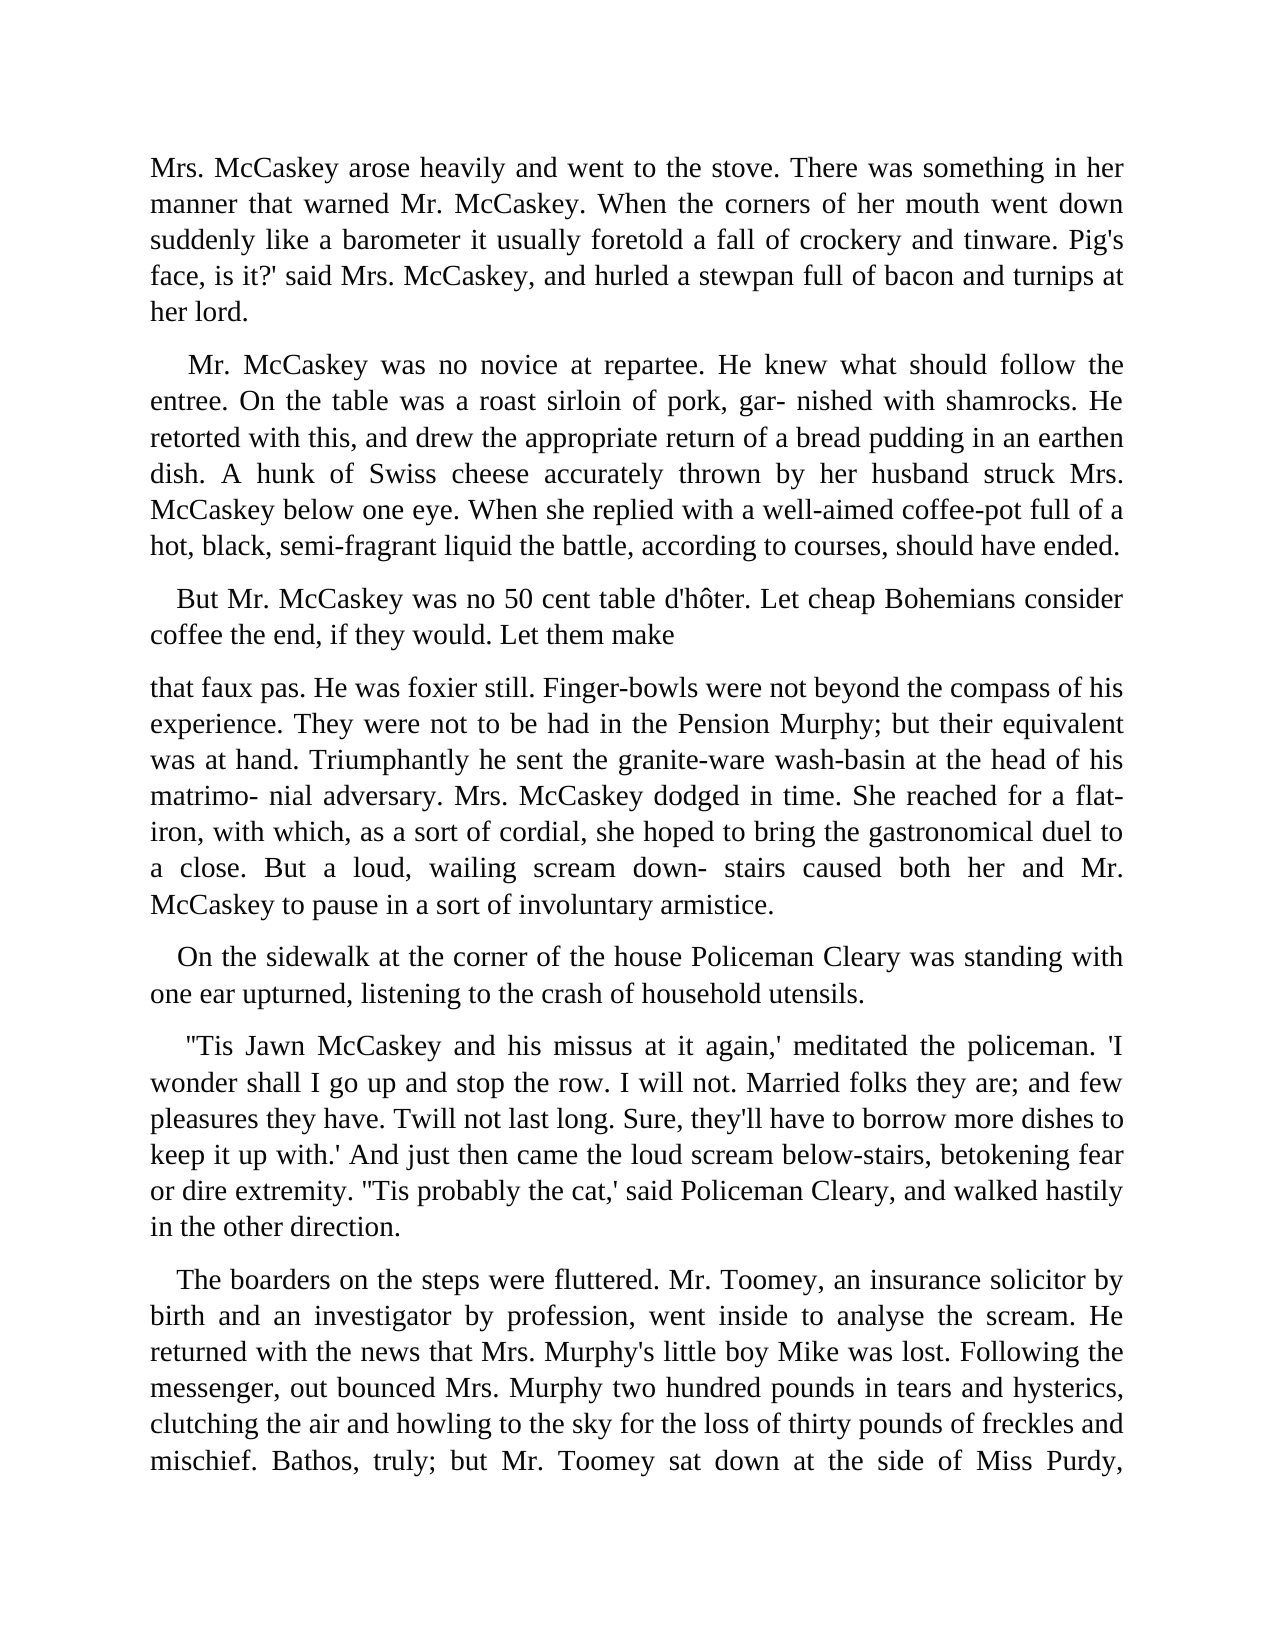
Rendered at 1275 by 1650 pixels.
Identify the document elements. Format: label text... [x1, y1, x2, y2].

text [150, 1262, 1125, 1476]
text ''Tis Jawn McCaskey and his missus at it again,' meditated the policeman. 'I wonder shall I go up and stop the row. I will not. Married folks they are; and few pleasures they have. Twill not last long. Sure, they'll have to borrow more dishes to keep it up with.' And just then came the loud scream below-stairs, betokening fear or dire extremity. ''Tis probably the cat,' said Policeman Cleary, and walked hastily in the other direction. [150, 1028, 1125, 1243]
text Mrs. McCaskey arose heavily and went to the stove. There was something in her manner that warned Mr. McCaskey. When the corners of her mouth went down suddenly like a barometer it usually foretold a fall of crockery and tinware. Pig's face, is it?' said Mrs. McCaskey, and hurled a stewpan full of bacon and turnips at her lord. [150, 150, 1125, 328]
text But Mr. McCaskey was no 50 cent table d'hôter. Let cheap Bohemians consider coffee the end, if they would. Let them make [150, 581, 1125, 651]
text Mr. McCaskey was no novice at repartee. He knew what should follow the entree. On the table was a roast sirloin of pork, gar- nished with shamrocks. He retorted with this, and drew the appropriate return of a bread pudding in an earthen dish. A hunk of Swiss cheese accurately thrown by her husband struck Mrs. McCaskey below one eye. When she replied with a well-aimed coffee-pot full of a hot, black, semi-fragrant liquid the battle, according to courses, should have ended. [150, 347, 1125, 562]
text On the sidewalk at the corner of the house Policeman Cleary was standing with one ear upturned, listening to the crash of household utensils. [150, 939, 1125, 1009]
text that faux pas. He was foxier still. Finger-bowls were not beyond the compass of his experience. They were not to be had in the Pension Murphy; but their equivalent was at hand. Triumphantly he sent the granite-ware wash-basin at the head of his matrimo- nial adversary. Mrs. McCaskey dodged in time. She reached for a flat-iron, with which, as a sort of cordial, she hoped to bring the gastronomical duel to a close. But a loud, wailing scream down- stairs caused both her and Mr. McCaskey to pause in a sort of involuntary armistice. [150, 670, 1125, 920]
